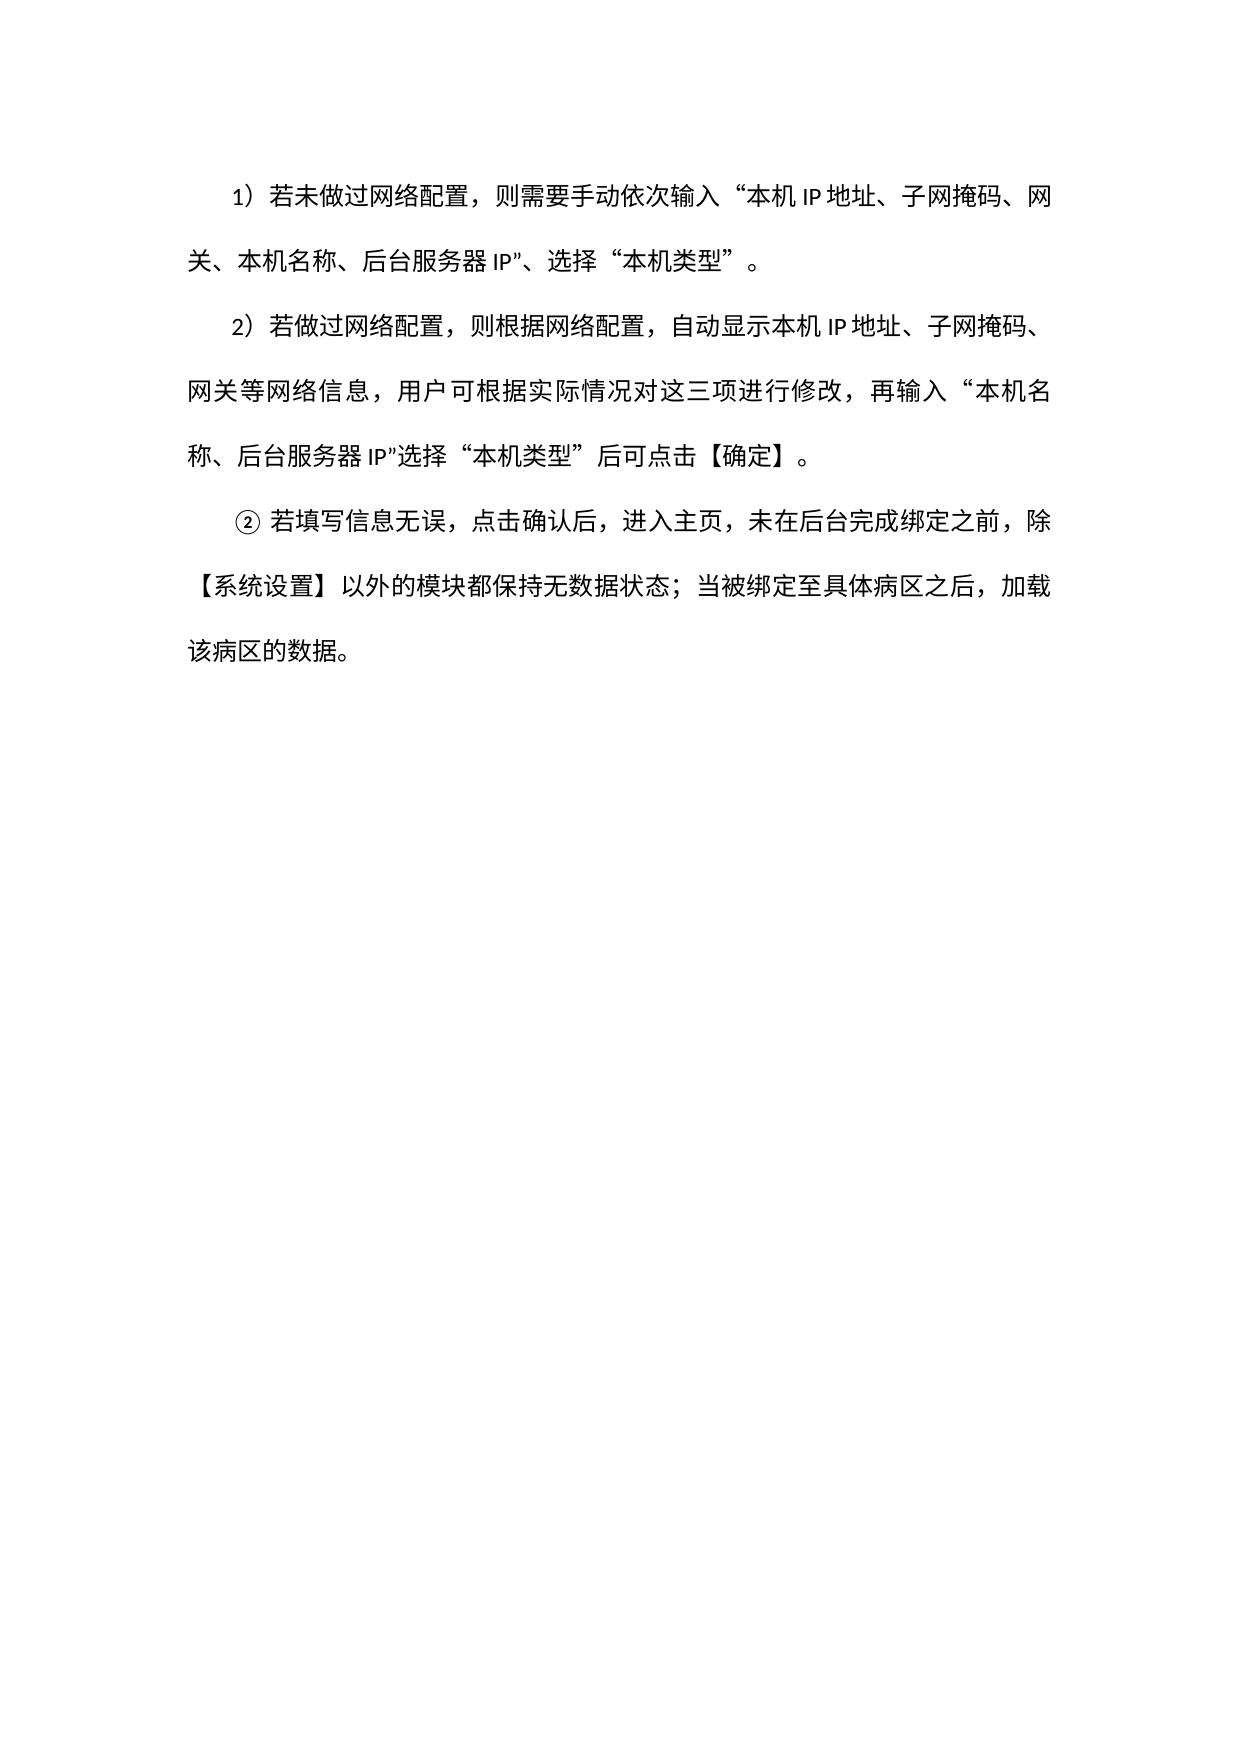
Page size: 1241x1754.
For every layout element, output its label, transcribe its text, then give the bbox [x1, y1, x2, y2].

list ②若填写信息无误，点击确认后，进入主页，未在后台完成绑定之前，除【系统设置】以外的模块都保持无数据状态；当被绑定至具体病区之后，加载该病区的数据。 [187, 487, 1053, 682]
list 若未做过网络配置，则需要手动依次输入“本机IP地址、子网掩码、网关、本机名称、后台服务器IP”、选择“本机类型”。 [187, 162, 1053, 292]
list 若做过网络配置，则根据网络配置，自动显示本机IP地址、子网掩码、网关等网络信息，用户可根据实际情况对这三项进行修改，再输入“本机名称、后台服务器IP”选择“本机类型”后可点击【确定】。 [187, 292, 1053, 487]
